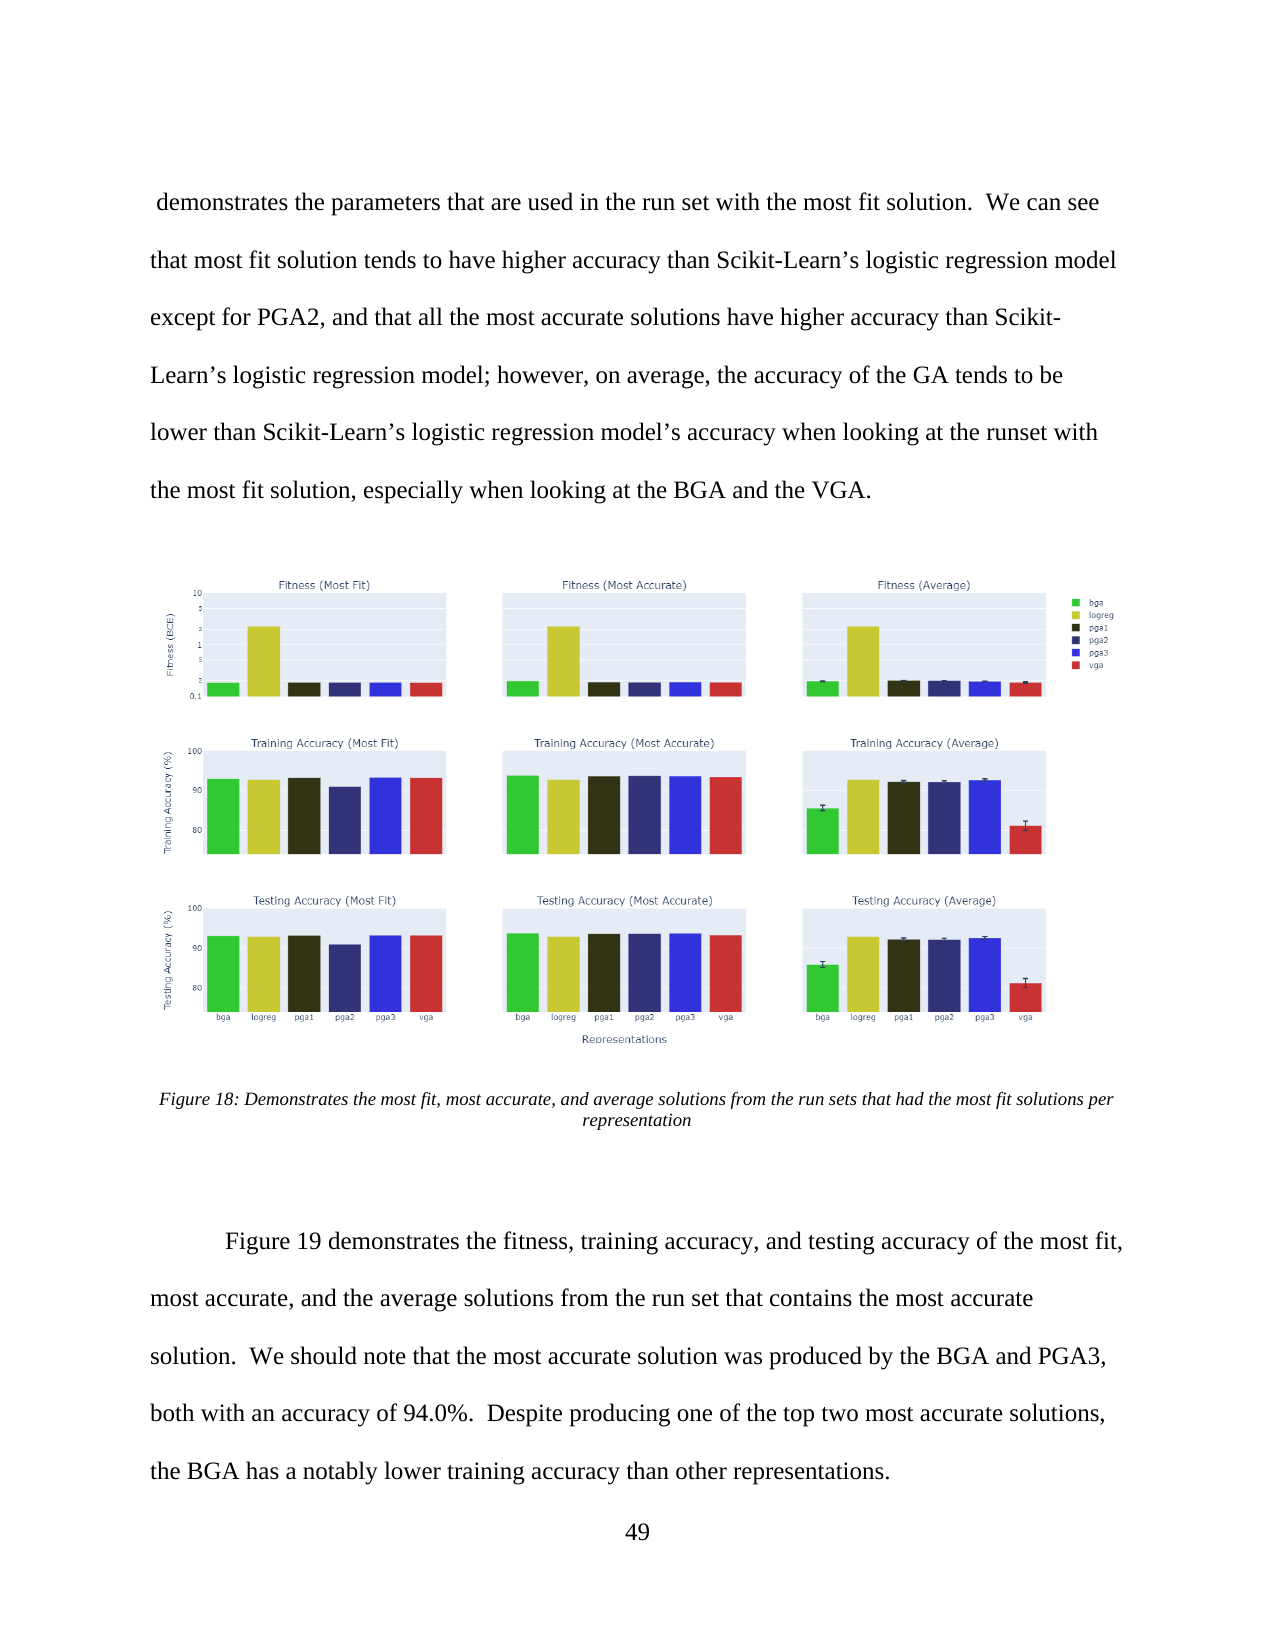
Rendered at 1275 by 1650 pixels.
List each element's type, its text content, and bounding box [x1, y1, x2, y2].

picture [150, 549, 1125, 1043]
text Table 5 demonstrates the parameters that are used in the run set with the most fit solution. We can see that most fit solution tends to have higher accuracy than Scikit-Learn’s logistic regression model except for PGA2, and that all the most accurate solutions have higher accuracy than Scikit-Learn’s logistic regression model; however, on average, the accuracy of the GA tends to be lower than Scikit-Learn’s logistic regression model’s accuracy when looking at the runset with the most fit solution, especially when looking at the BGA and the VGA. [150, 187, 1125, 504]
